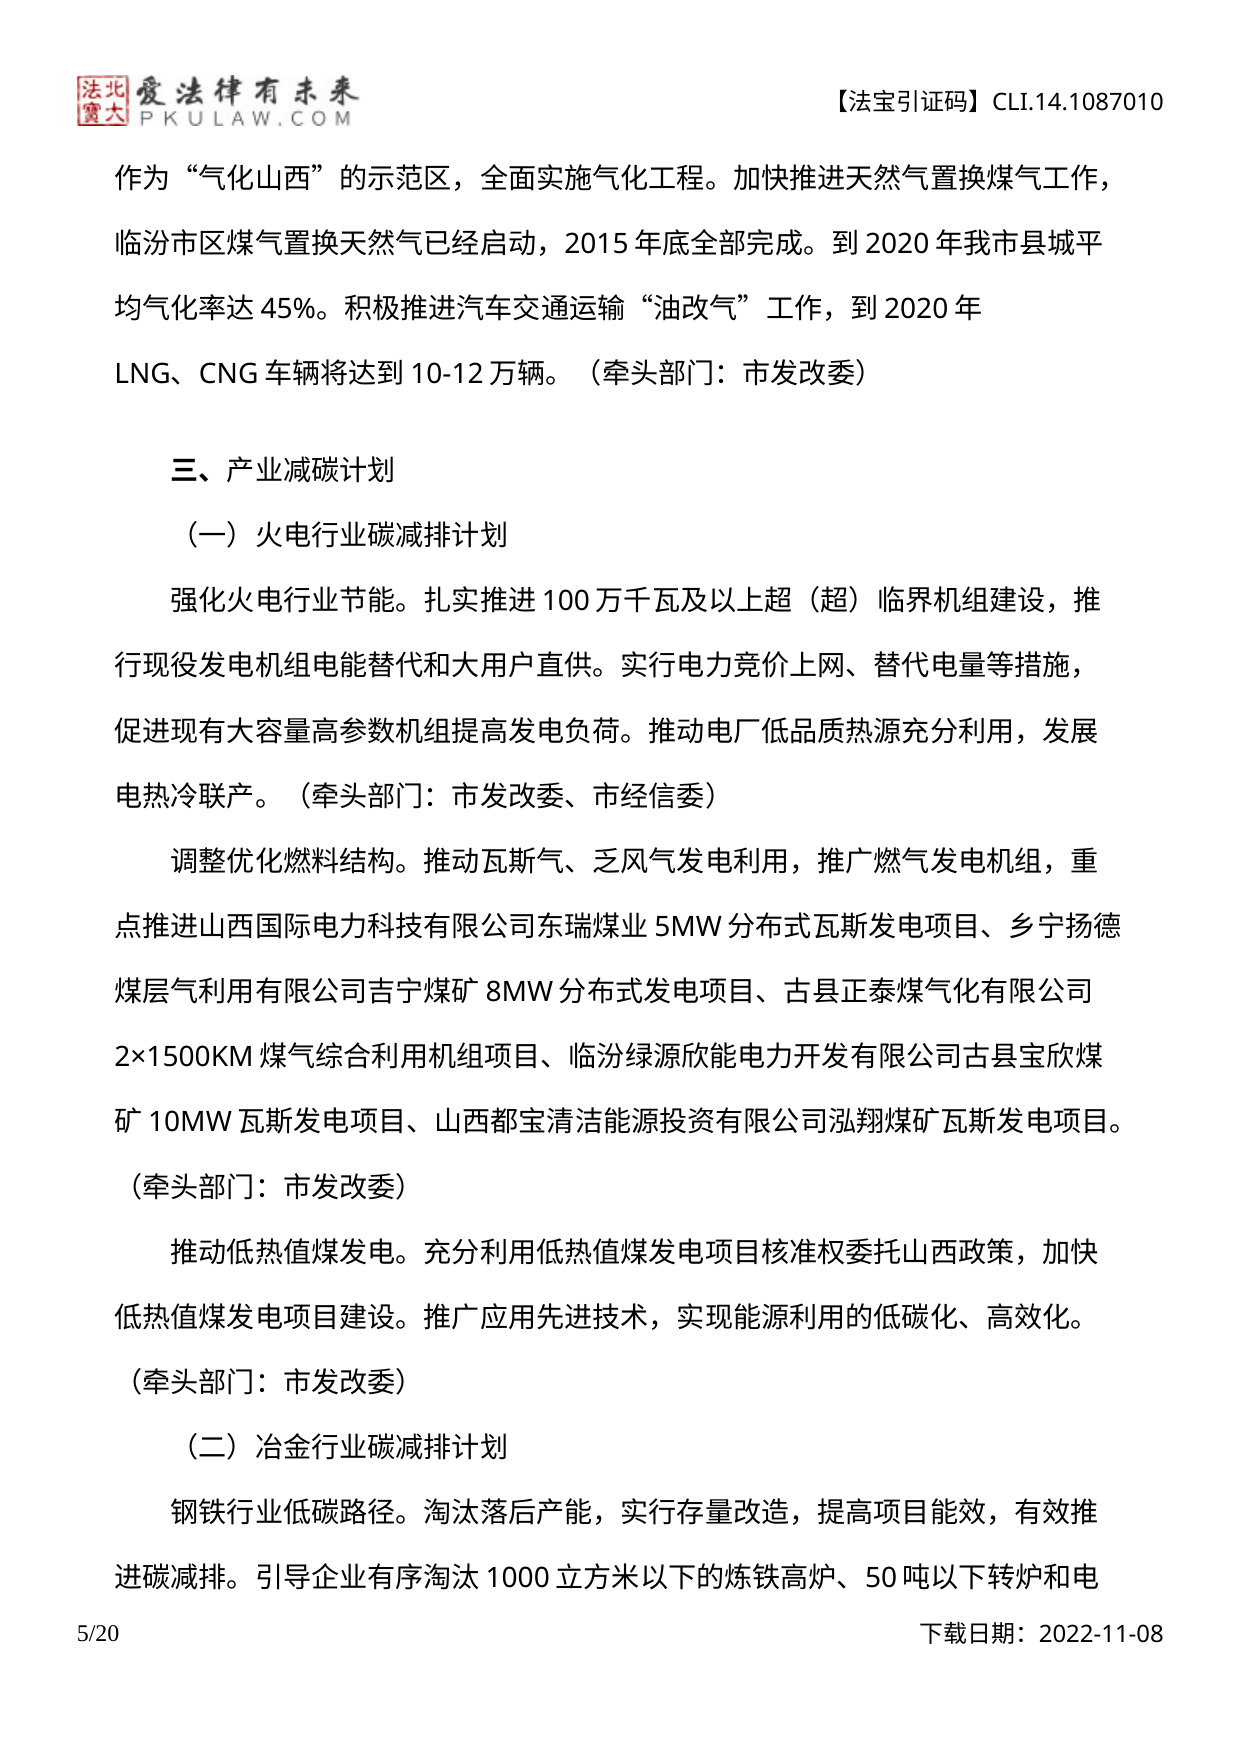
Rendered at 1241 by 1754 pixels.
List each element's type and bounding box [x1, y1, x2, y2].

text [114, 448, 1126, 1596]
picture [76, 75, 361, 126]
text [114, 156, 1126, 392]
